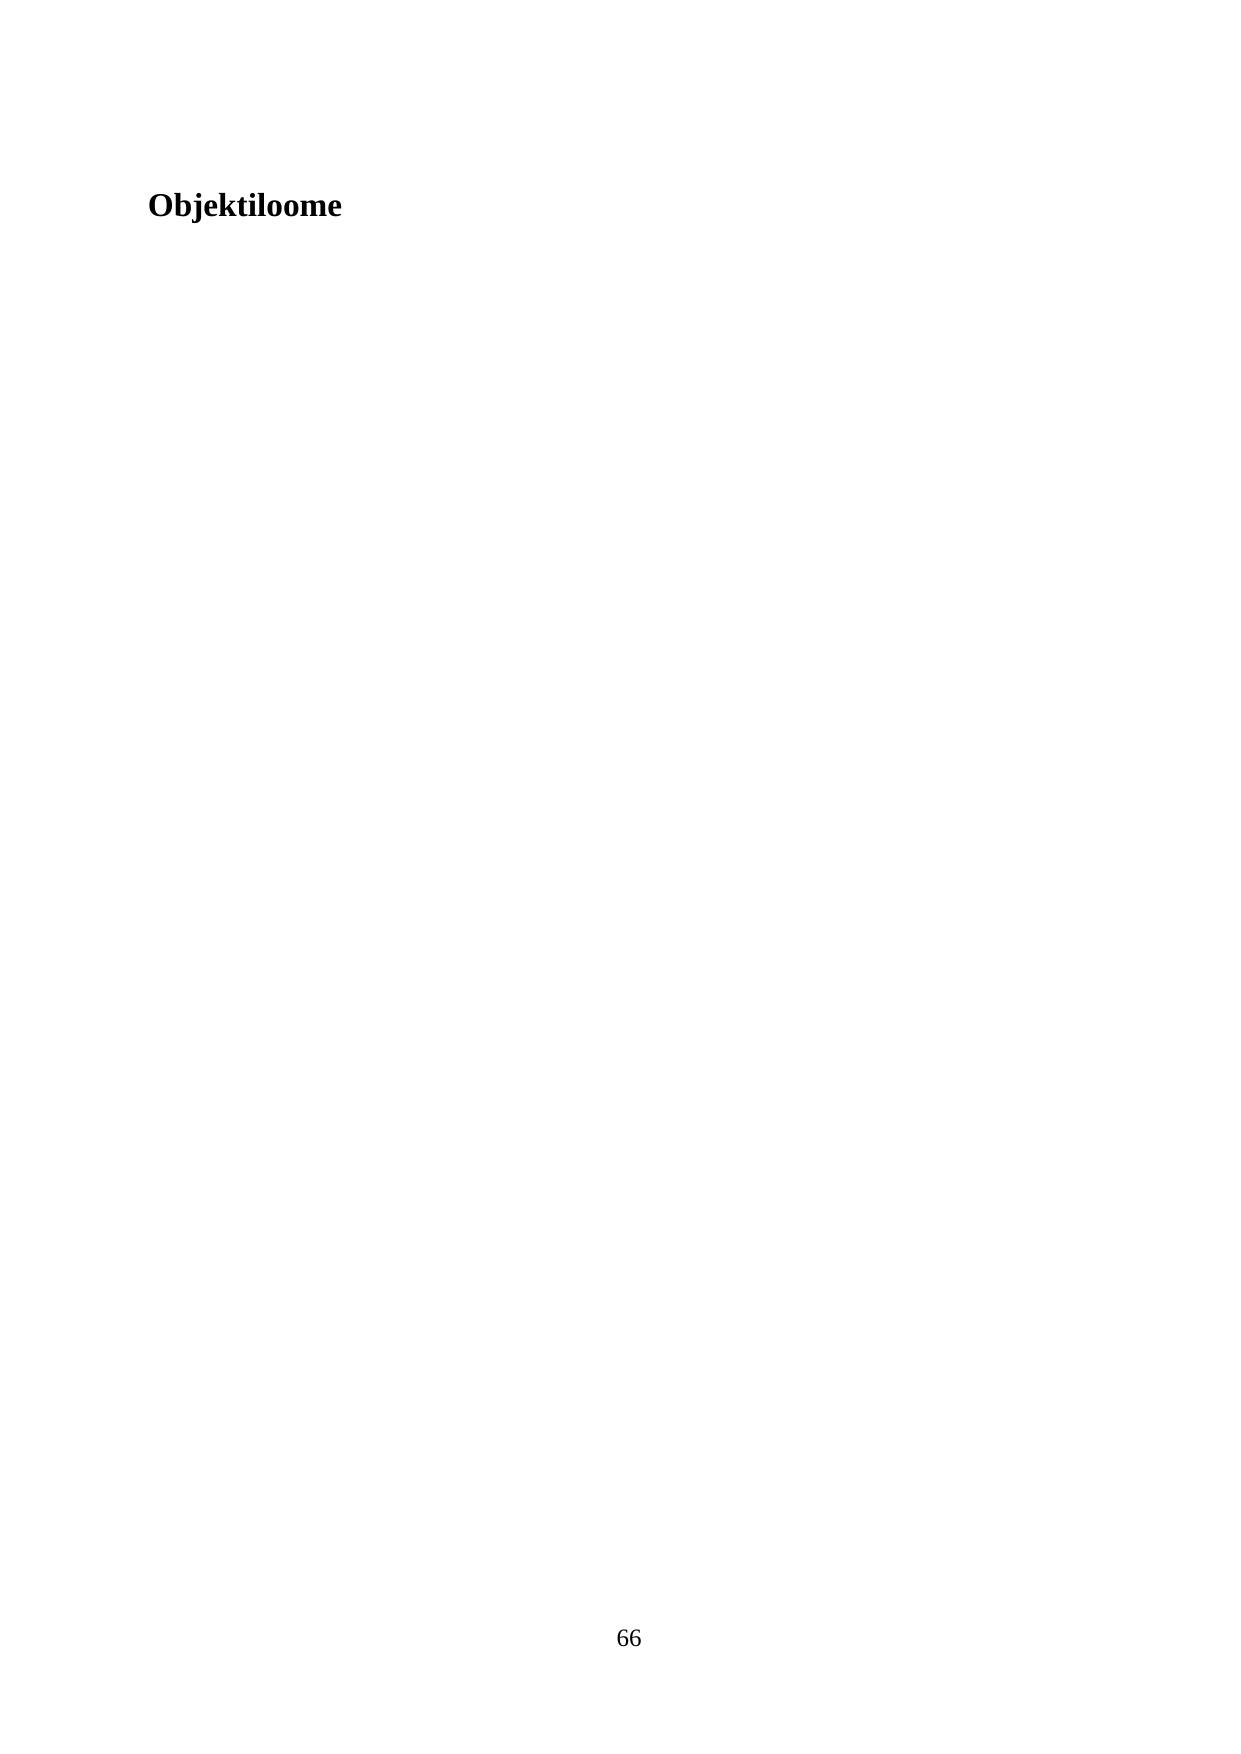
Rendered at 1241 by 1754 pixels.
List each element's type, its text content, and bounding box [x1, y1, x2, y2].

subtitle Objektiloome [148, 185, 1093, 223]
